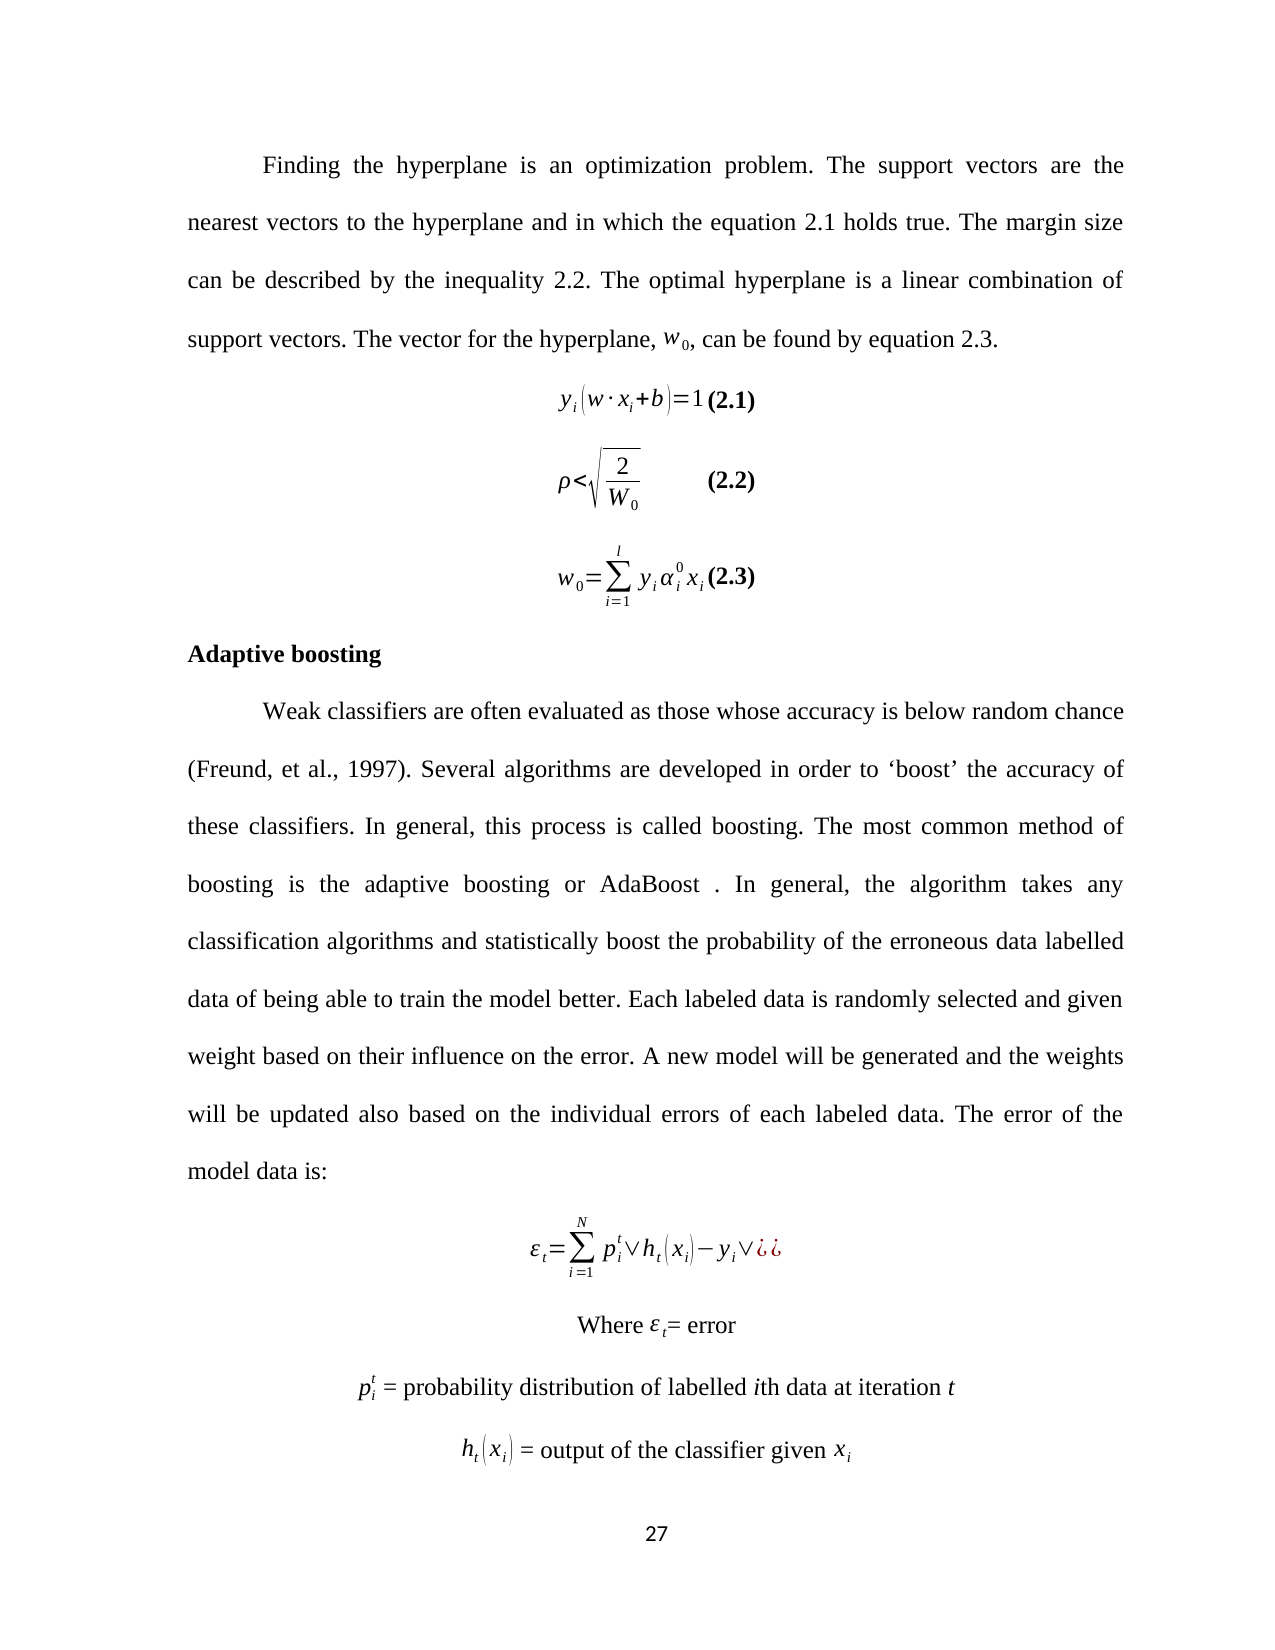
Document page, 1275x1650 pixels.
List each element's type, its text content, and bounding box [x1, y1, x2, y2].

text (2.3) [187, 543, 1125, 610]
text (2.2) [187, 446, 1125, 514]
text Where = error [187, 1309, 1125, 1341]
text Finding the hyperplane is an optimization problem. The support vectors are the nearest vectors to the hyperplane and in which the equation 2.1 holds true. The margin size can be described by the inequality 2.2. The optimal hyperplane is a linear combination of support vectors. The vector for the hyperplane, , can be found by equation 2.3. [187, 150, 1125, 354]
text = output of the classifier given [187, 1433, 1125, 1468]
text (2.1) [187, 383, 1125, 417]
text Adaptive boosting [187, 639, 1125, 668]
text Weak classifiers are often evaluated as those whose accuracy is below random chance (Freund, et al., 1997). Several algorithms are developed in order to ‘boost’ the accuracy of these classifiers. In general, this process is called boosting. The most common method of boosting is the adaptive boosting or AdaBoost . In general, the algorithm takes any classification algorithms and statistically boost the probability of the erroneous data labelled data of being able to train the model better. Each labeled data is randomly selected and given weight based on their influence on the error. A new model will be generated and the weights will be updated also based on the individual errors of each labeled data. The error of the model data is: [187, 696, 1125, 1185]
text = probability distribution of labelled ith data at iteration t [187, 1369, 1125, 1404]
